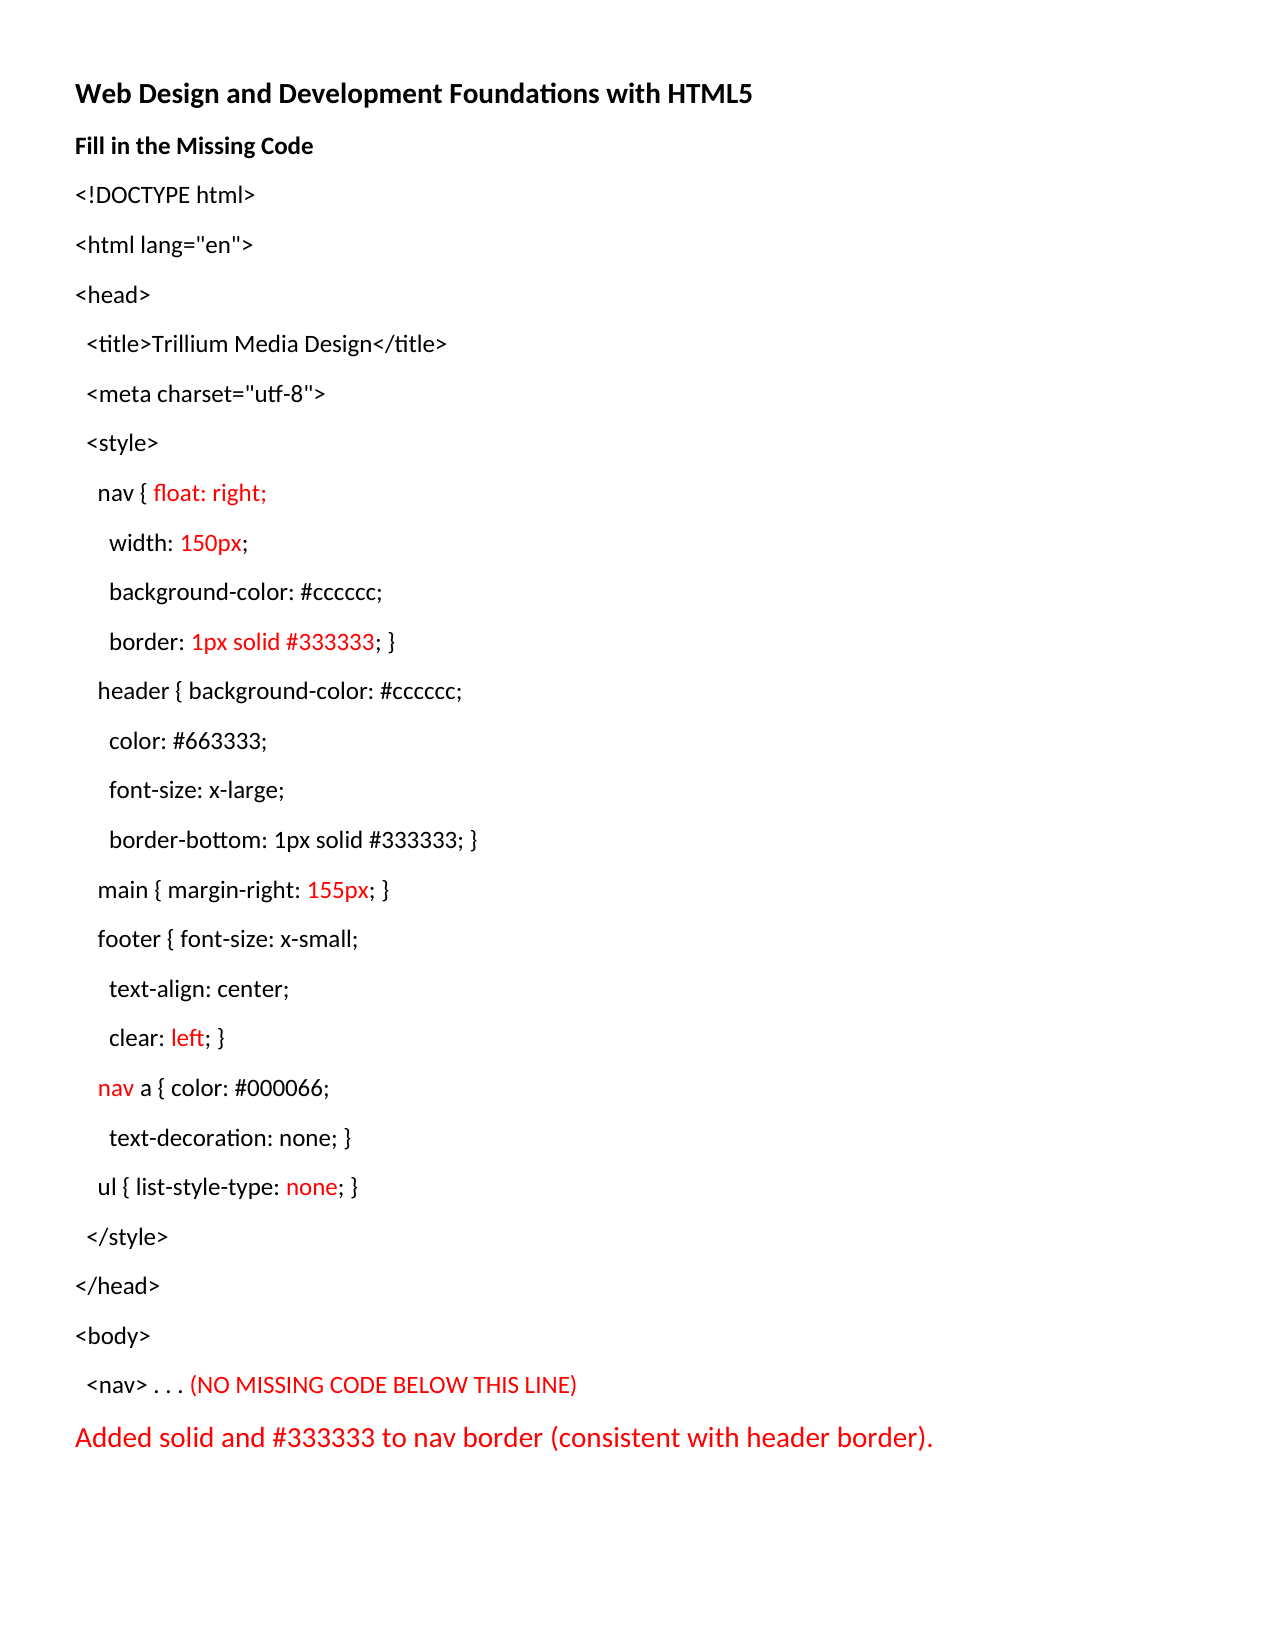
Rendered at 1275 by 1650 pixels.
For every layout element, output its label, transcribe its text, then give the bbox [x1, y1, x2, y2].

text header { background-color: #cccccc; [75, 676, 1200, 706]
text Fill in the Missing Code [75, 130, 1200, 161]
text <style> [75, 428, 1200, 458]
text </style> [75, 1221, 1200, 1251]
text text-align: center; [75, 973, 1200, 1003]
text <!DOCTYPE html> [75, 180, 1200, 210]
text <head> [75, 279, 1200, 309]
text width: 150px; [75, 527, 1200, 557]
text <body> [75, 1320, 1200, 1351]
text main { margin-right: 155px; } [75, 874, 1200, 904]
text border: 1px solid #333333; } [75, 626, 1200, 656]
text nav a { color: #000066; [75, 1072, 1200, 1103]
text nav { float: right; [75, 477, 1200, 508]
text <html lang="en"> [75, 229, 1200, 260]
text </head> [75, 1271, 1200, 1301]
text font-size: x-large; [75, 775, 1200, 805]
text Added solid and #333333 to nav border (consistent with header border). [75, 1419, 1200, 1455]
text <meta charset="utf-8"> [75, 378, 1200, 408]
text text-decoration: none; } [75, 1122, 1200, 1152]
text <title>Trillium Media Design</title> [75, 328, 1200, 359]
text ul { list-style-type: none; } [75, 1171, 1200, 1202]
text <nav> . . . (NO MISSING CODE BELOW THIS LINE) [75, 1370, 1200, 1400]
text background-color: #cccccc; [75, 576, 1200, 607]
text footer { font-size: x-small; [75, 923, 1200, 954]
text border-bottom: 1px solid #333333; } [75, 824, 1200, 855]
text color: #663333; [75, 725, 1200, 756]
text Web Design and Development Foundations with HTML5 [75, 75, 1200, 111]
text clear: left; } [75, 1023, 1200, 1053]
